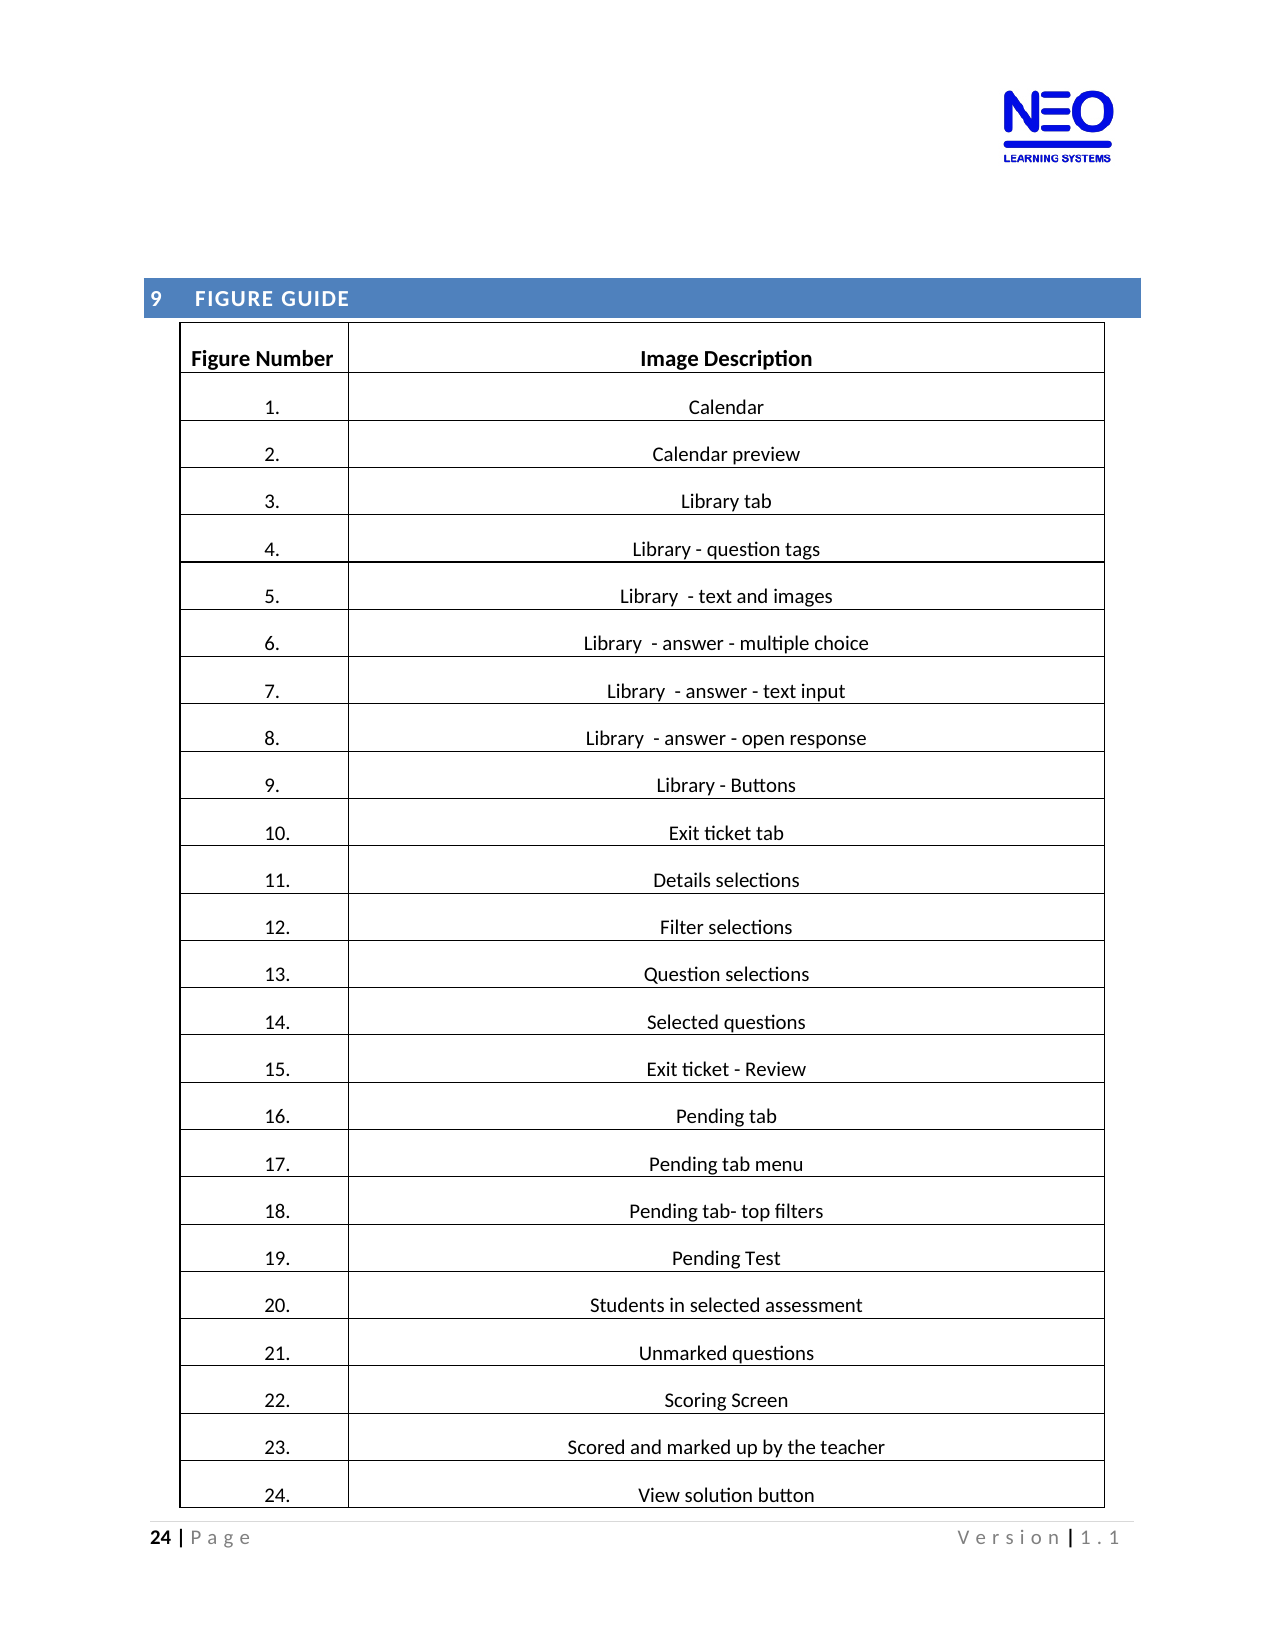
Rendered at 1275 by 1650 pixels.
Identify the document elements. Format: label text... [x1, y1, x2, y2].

table_cell Library - answer - multiple choice [349, 610, 1104, 656]
table_cell [181, 894, 348, 940]
table_cell Calendar [349, 373, 1104, 419]
table_cell [181, 941, 348, 987]
table_cell [181, 1461, 348, 1507]
table_cell [181, 1414, 348, 1460]
table_cell [181, 563, 348, 609]
table_cell Pending tab [349, 1083, 1104, 1129]
table_cell [181, 468, 348, 514]
table_cell [181, 1177, 348, 1223]
table_cell [181, 1035, 348, 1082]
table_header Image Description [349, 323, 1104, 372]
table_cell [181, 421, 348, 467]
table_cell Pending Test [349, 1225, 1104, 1271]
table_cell [181, 1130, 348, 1176]
table_cell Library - Buttons [349, 752, 1104, 798]
table_cell Pending tab- top filters [349, 1177, 1104, 1223]
table_cell Exit ticket - Review [349, 1035, 1104, 1082]
table_cell Exit ticket tab [349, 799, 1104, 845]
table_cell [181, 515, 348, 561]
picture [990, 75, 1125, 178]
table_cell Scored and marked up by the teacher [349, 1414, 1104, 1460]
table_cell Pending tab menu [349, 1130, 1104, 1176]
table_cell [181, 752, 348, 798]
table_header Figure Number [181, 323, 348, 372]
table_cell [181, 1272, 348, 1318]
table_cell Library - question tags [349, 515, 1104, 561]
table_cell [181, 799, 348, 845]
table_cell [181, 610, 348, 656]
table_cell View solution button [349, 1461, 1104, 1507]
table_cell [181, 846, 348, 892]
table_cell [181, 1366, 348, 1413]
table_cell Unmarked questions [349, 1319, 1104, 1365]
table_cell [181, 1083, 348, 1129]
table_cell [181, 373, 348, 419]
table_cell [181, 988, 348, 1034]
table_cell Students in selected assessment [349, 1272, 1104, 1318]
table_cell Library - text and images [349, 563, 1104, 609]
table_cell Calendar preview [349, 421, 1104, 467]
table_cell Library tab [349, 468, 1104, 514]
table_cell Filter selections [349, 894, 1104, 940]
table_cell Selected questions [349, 988, 1104, 1034]
subtitle Figure Guide [150, 284, 1134, 312]
table_cell [181, 657, 348, 703]
table_cell [181, 1225, 348, 1271]
table_cell Details selections [349, 846, 1104, 892]
table_cell Question selections [349, 941, 1104, 987]
table_cell Library - answer - open response [349, 704, 1104, 751]
table_cell Library - answer - text input [349, 657, 1104, 703]
table_cell [181, 704, 348, 751]
table_cell [181, 1319, 348, 1365]
table_cell Scoring Screen [349, 1366, 1104, 1413]
